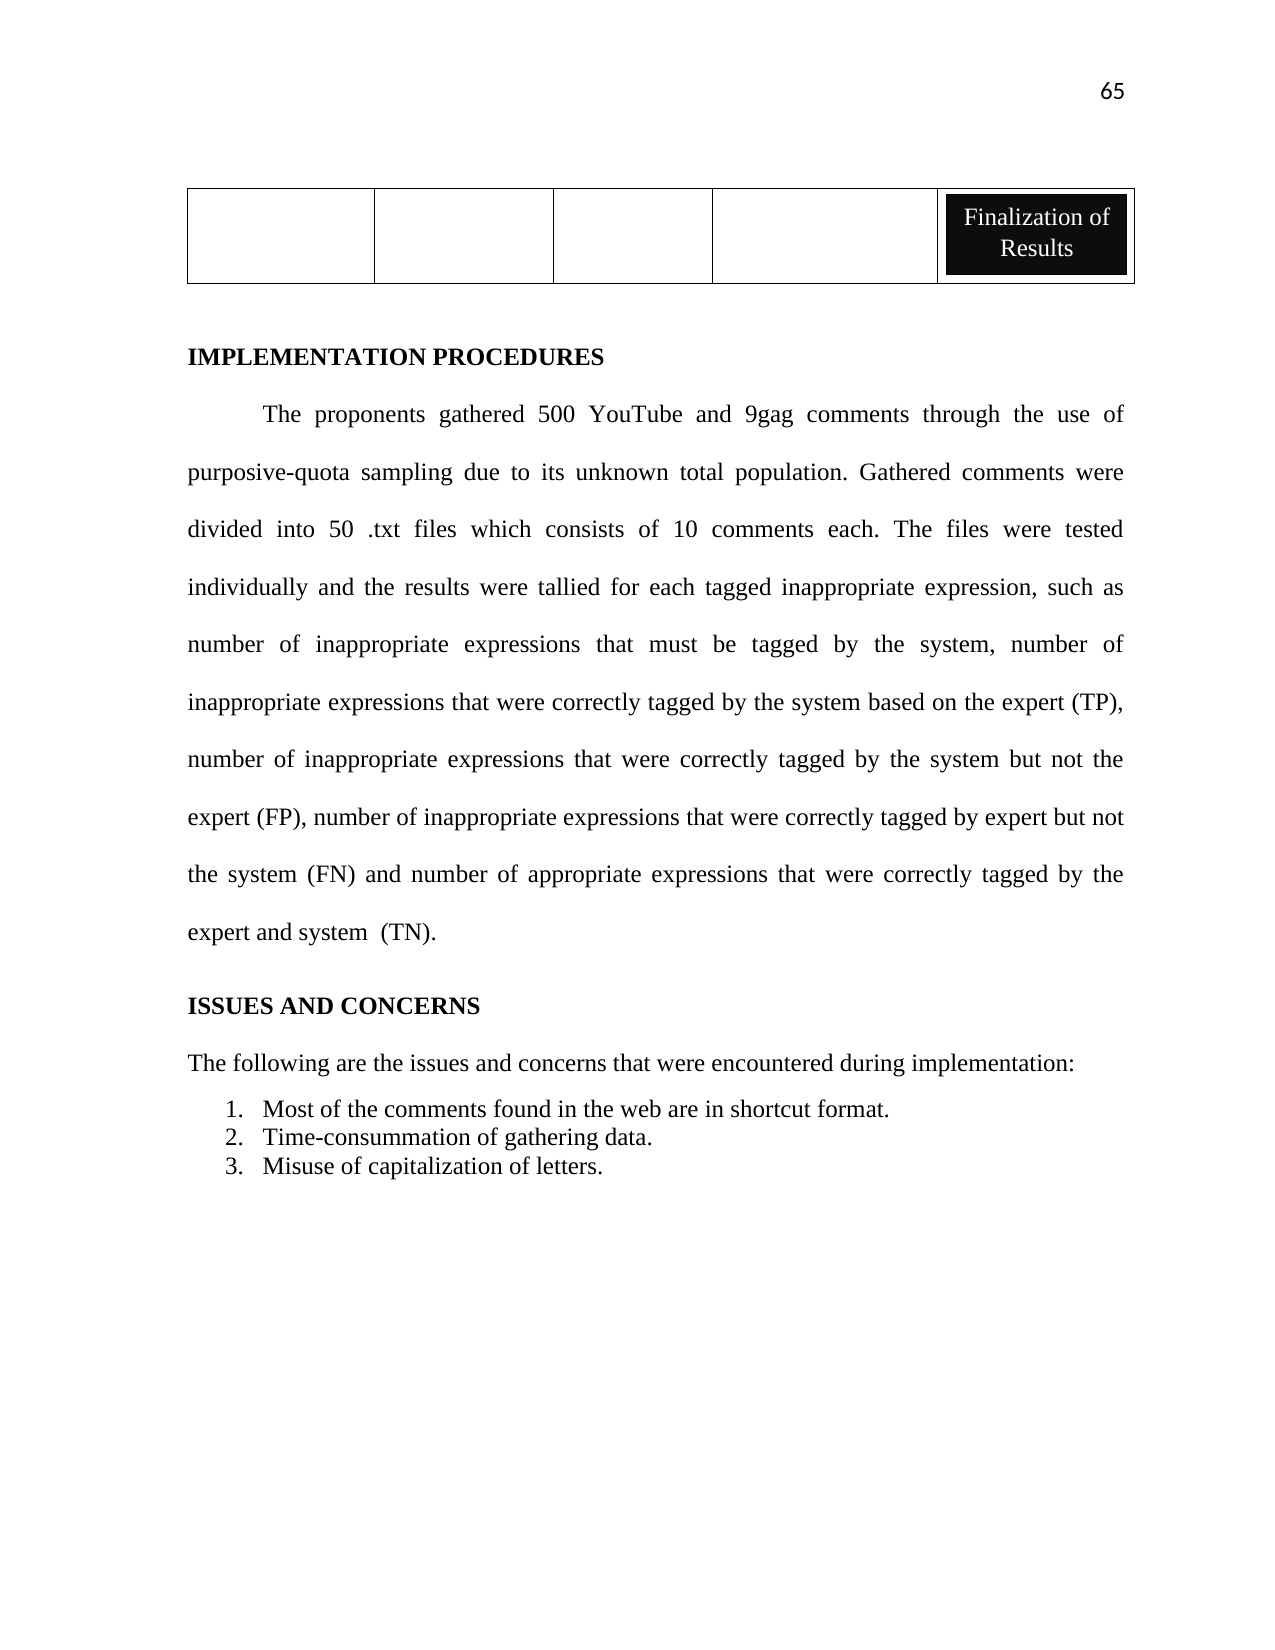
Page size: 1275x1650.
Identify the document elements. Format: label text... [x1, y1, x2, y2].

table_cell [713, 189, 937, 283]
text ISSUES AND CONCERNS [187, 991, 1125, 1019]
text The following are the issues and concerns that were encountered during implementation: [187, 1048, 1125, 1077]
table_cell [188, 189, 374, 283]
text The proponents gathered 500 YouTube and 9gag comments through the use of purposive-quota sampling due to its unknown total population. Gathered comments were divided into 50 .txt files which consists of 10 comments each. The files were tested individually and the results were tallied for each tagged inappropriate expression, such as number of inappropriate expressions that must be tagged by the system, number of inappropriate expressions that were correctly tagged by the system based on the expert (TP), number of inappropriate expressions that were correctly tagged by the system but not the expert (FP), number of inappropriate expressions that were correctly tagged by expert but not the system (FN) and number of appropriate expressions that were correctly tagged by the expert and system (TN). [187, 399, 1125, 945]
text IMPLEMENTATION PROCEDURES [187, 342, 1125, 370]
list Misuse of capitalization of letters. [225, 1151, 1125, 1180]
table_cell [554, 189, 712, 283]
list Most of the comments found in the web are in shortcut format. [225, 1094, 1125, 1122]
table_cell [375, 189, 553, 283]
list Time-consummation of gathering data. [225, 1122, 1125, 1151]
table_cell [938, 189, 1134, 283]
